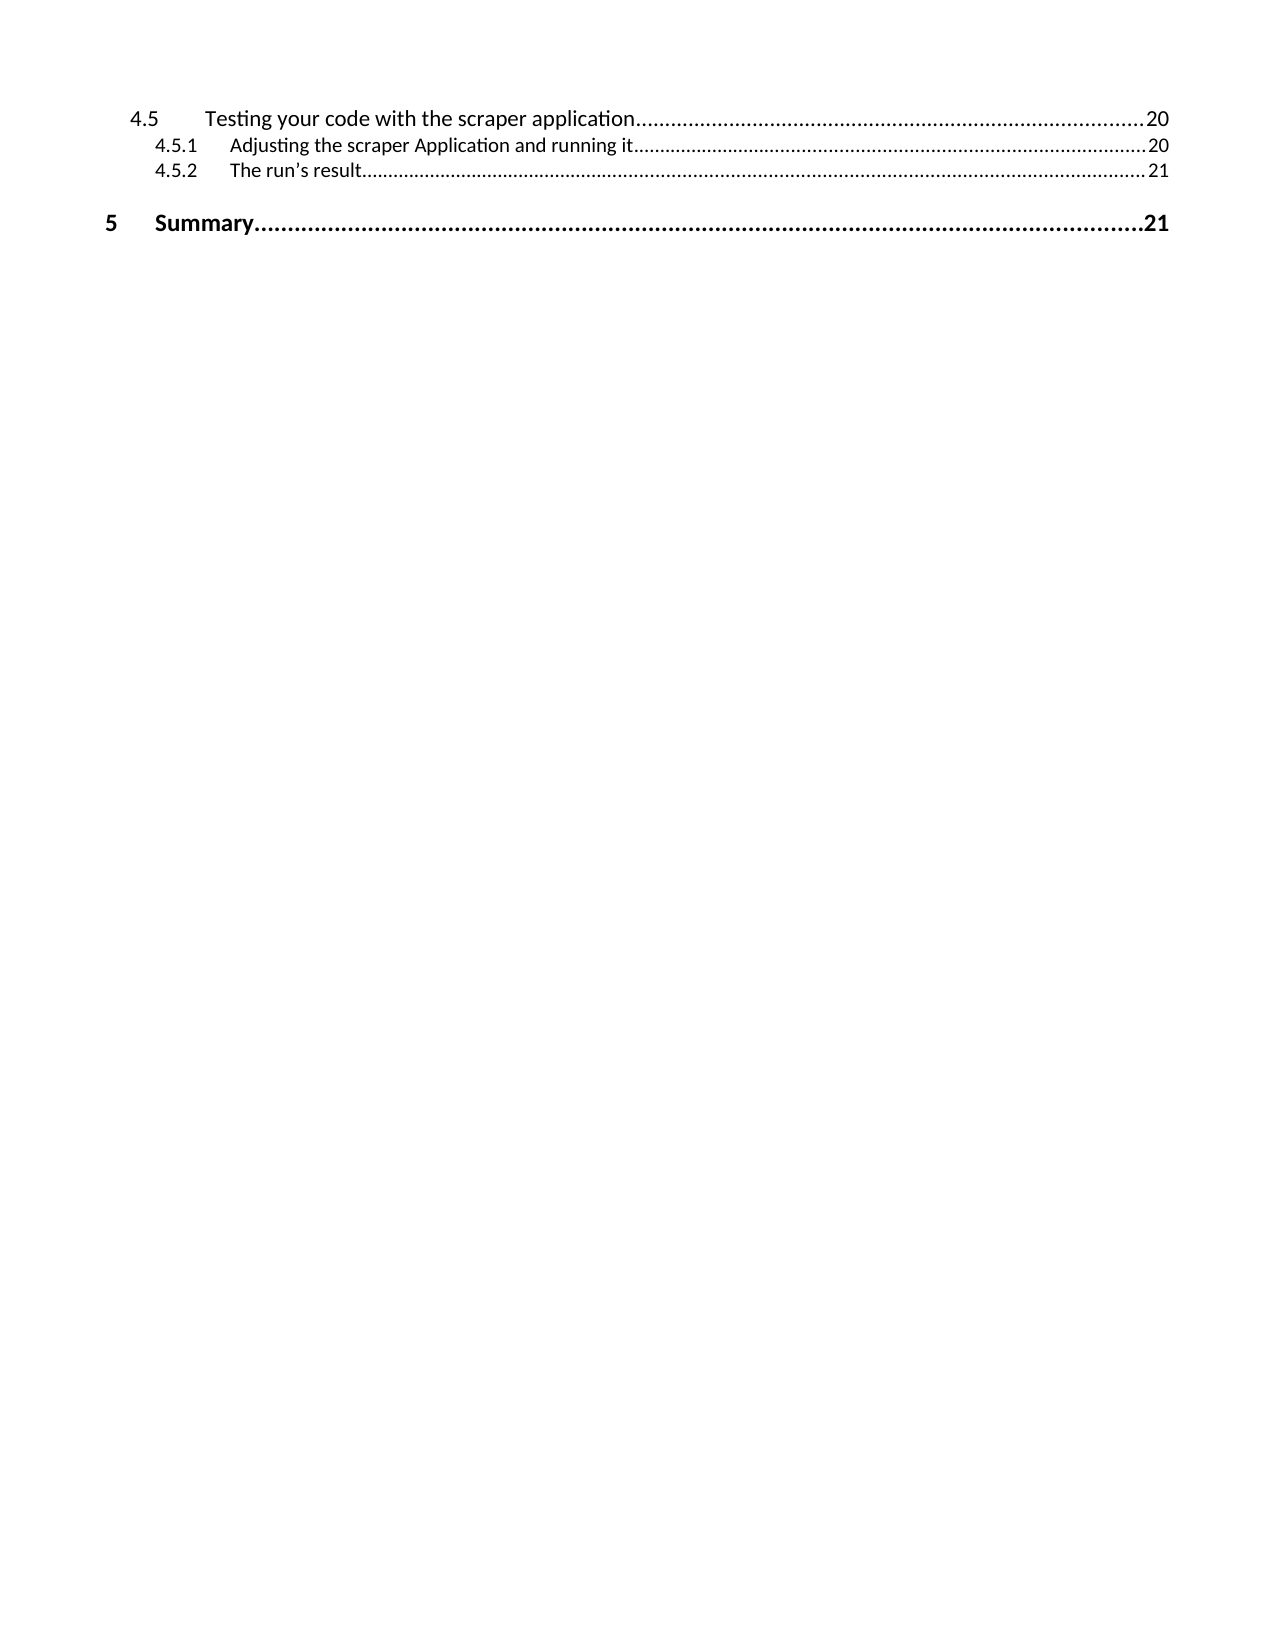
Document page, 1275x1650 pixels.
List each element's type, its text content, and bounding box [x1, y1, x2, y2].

text 4.5 Testing your code with the scraper application 20 [130, 104, 1170, 132]
text 5 Summary 21 [105, 208, 1170, 238]
text 4.5.2 The run’s result 21 [155, 157, 1170, 183]
text 4.5.1 Adjusting the scraper Application and running it 20 [155, 132, 1170, 157]
